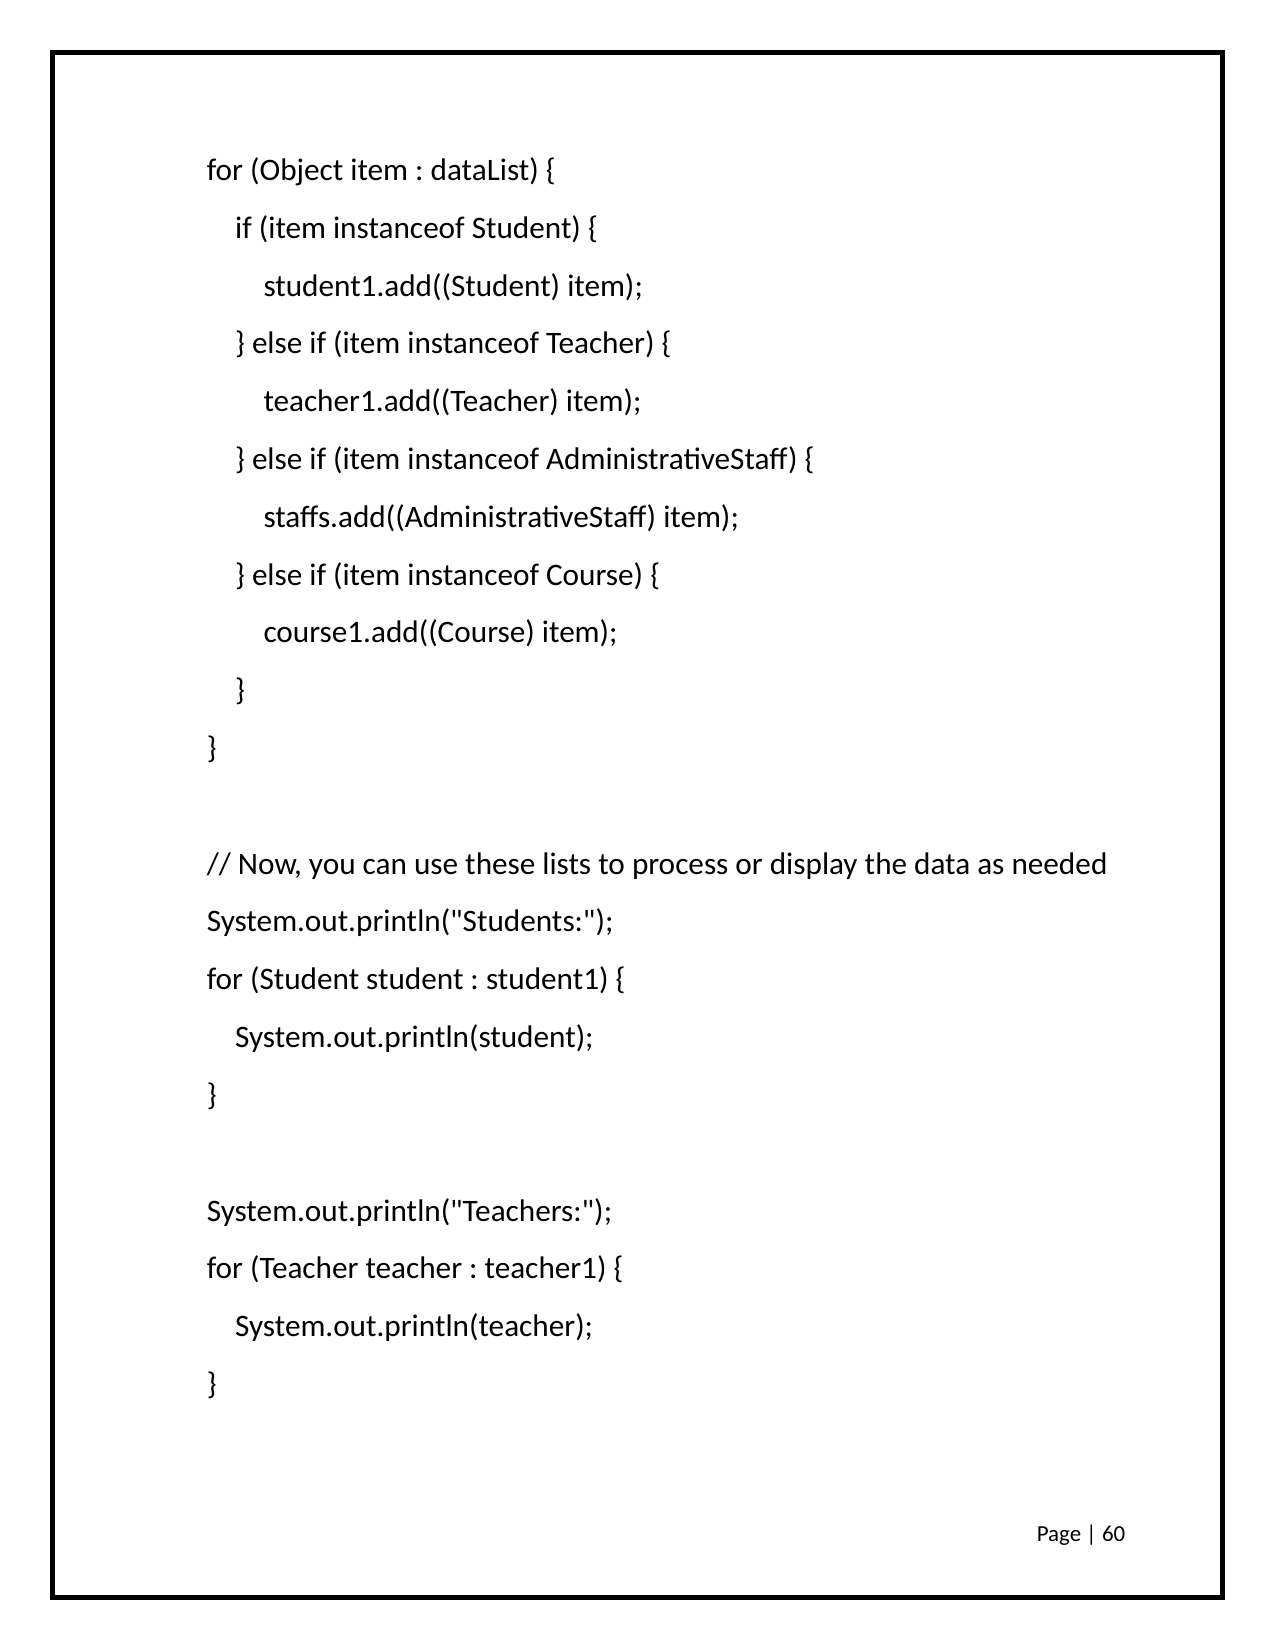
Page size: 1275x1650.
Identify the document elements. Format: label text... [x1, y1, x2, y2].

text for (Student student : student1) { [150, 959, 1125, 997]
text teacher1.add((Teacher) item); [150, 381, 1125, 419]
text student1.add((Student) item); [150, 266, 1125, 304]
text course1.add((Course) item); [150, 612, 1125, 651]
text } else if (item instanceof Teacher) { [150, 323, 1125, 362]
text System.out.println(teacher); [150, 1306, 1125, 1344]
text } else if (item instanceof Course) { [150, 555, 1125, 593]
text } [150, 670, 1125, 708]
text } [150, 1364, 1125, 1402]
text } [150, 1075, 1125, 1113]
text staffs.add((AdministrativeStaff) item); [150, 497, 1125, 535]
text if (item instanceof Student) { [150, 208, 1125, 246]
text // Now, you can use these lists to process or display the data as needed [150, 844, 1125, 882]
text System.out.println(student); [150, 1017, 1125, 1055]
text for (Teacher teacher : teacher1) { [150, 1248, 1125, 1287]
text System.out.println("Students:"); [150, 902, 1125, 940]
text for (Object item : dataList) { [150, 150, 1125, 188]
text } else if (item instanceof AdministrativeStaff) { [150, 439, 1125, 477]
text } [150, 728, 1125, 766]
text System.out.println("Teachers:"); [150, 1191, 1125, 1229]
